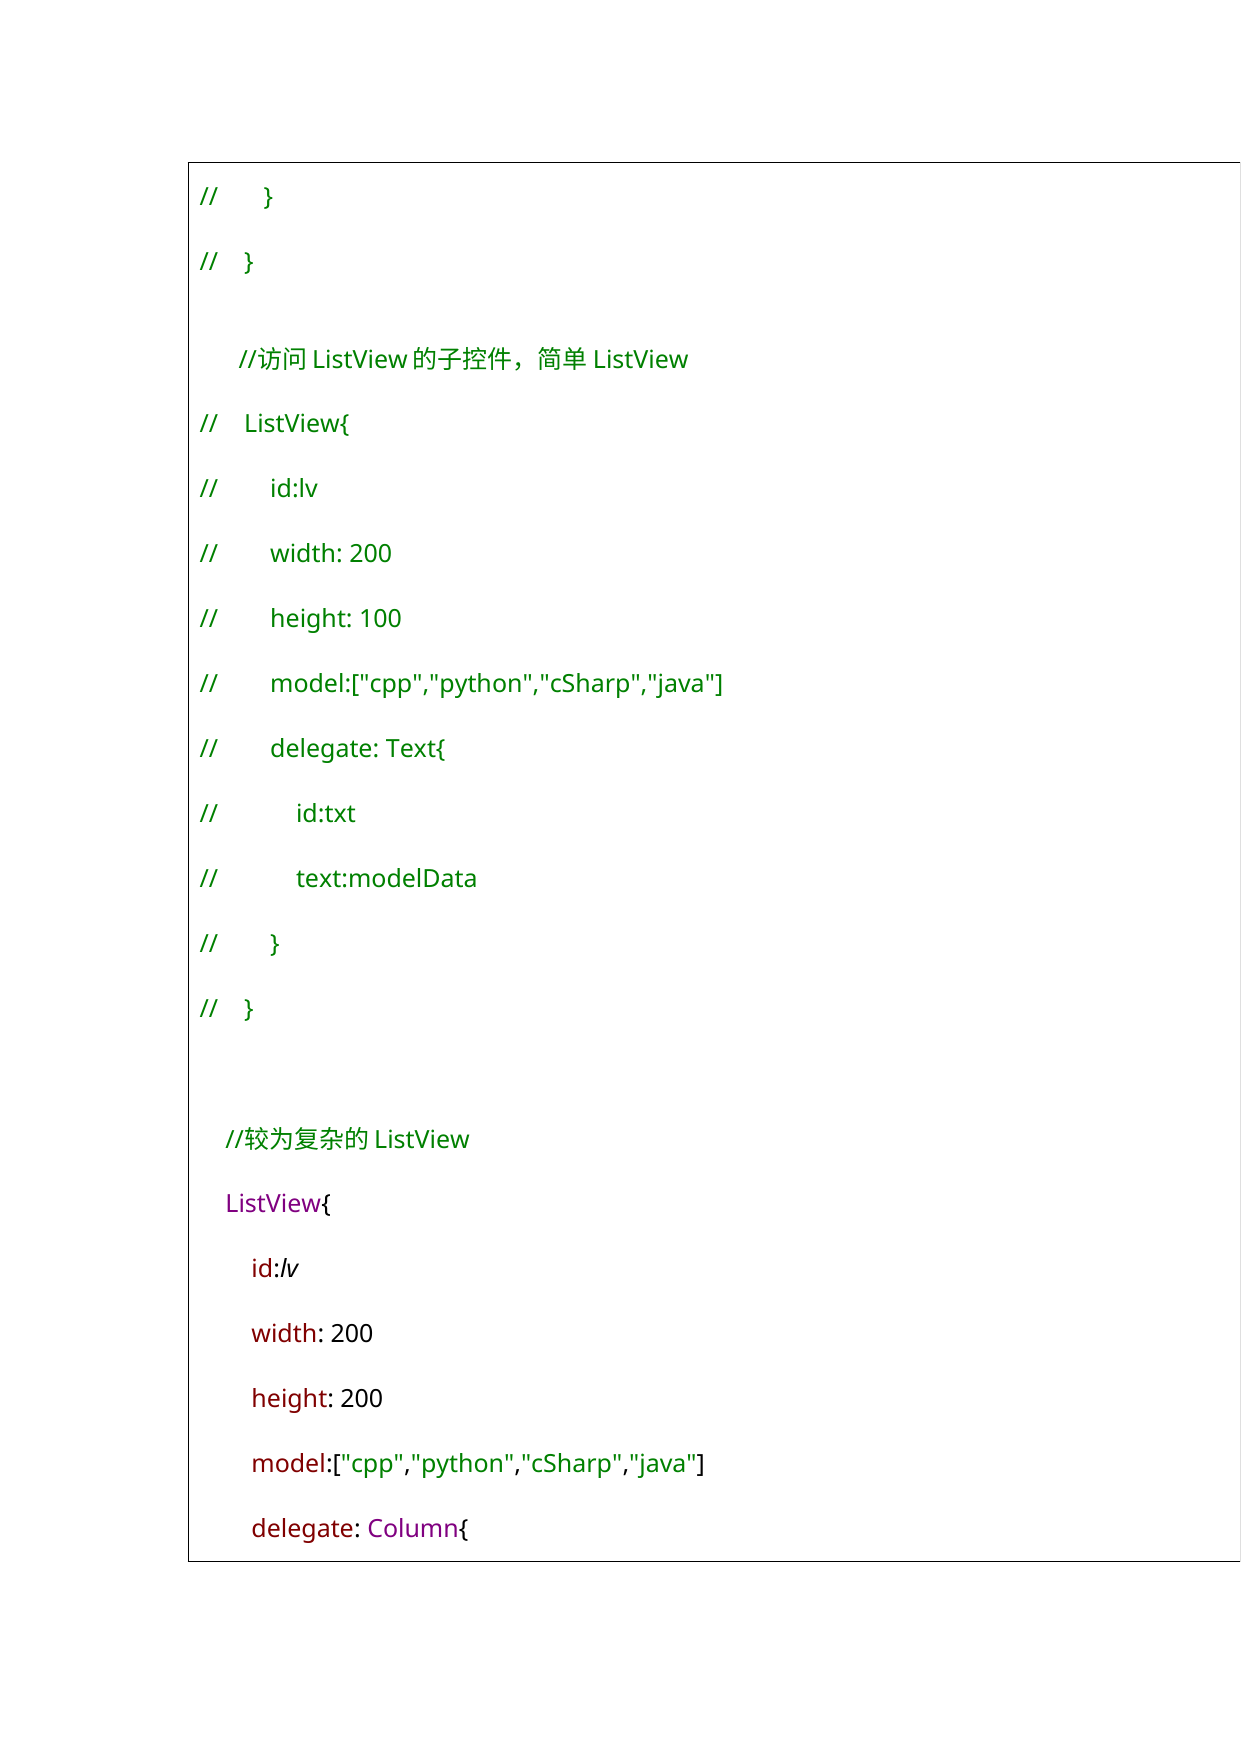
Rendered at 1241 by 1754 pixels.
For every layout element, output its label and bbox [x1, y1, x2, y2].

table_header [189, 163, 1240, 1561]
